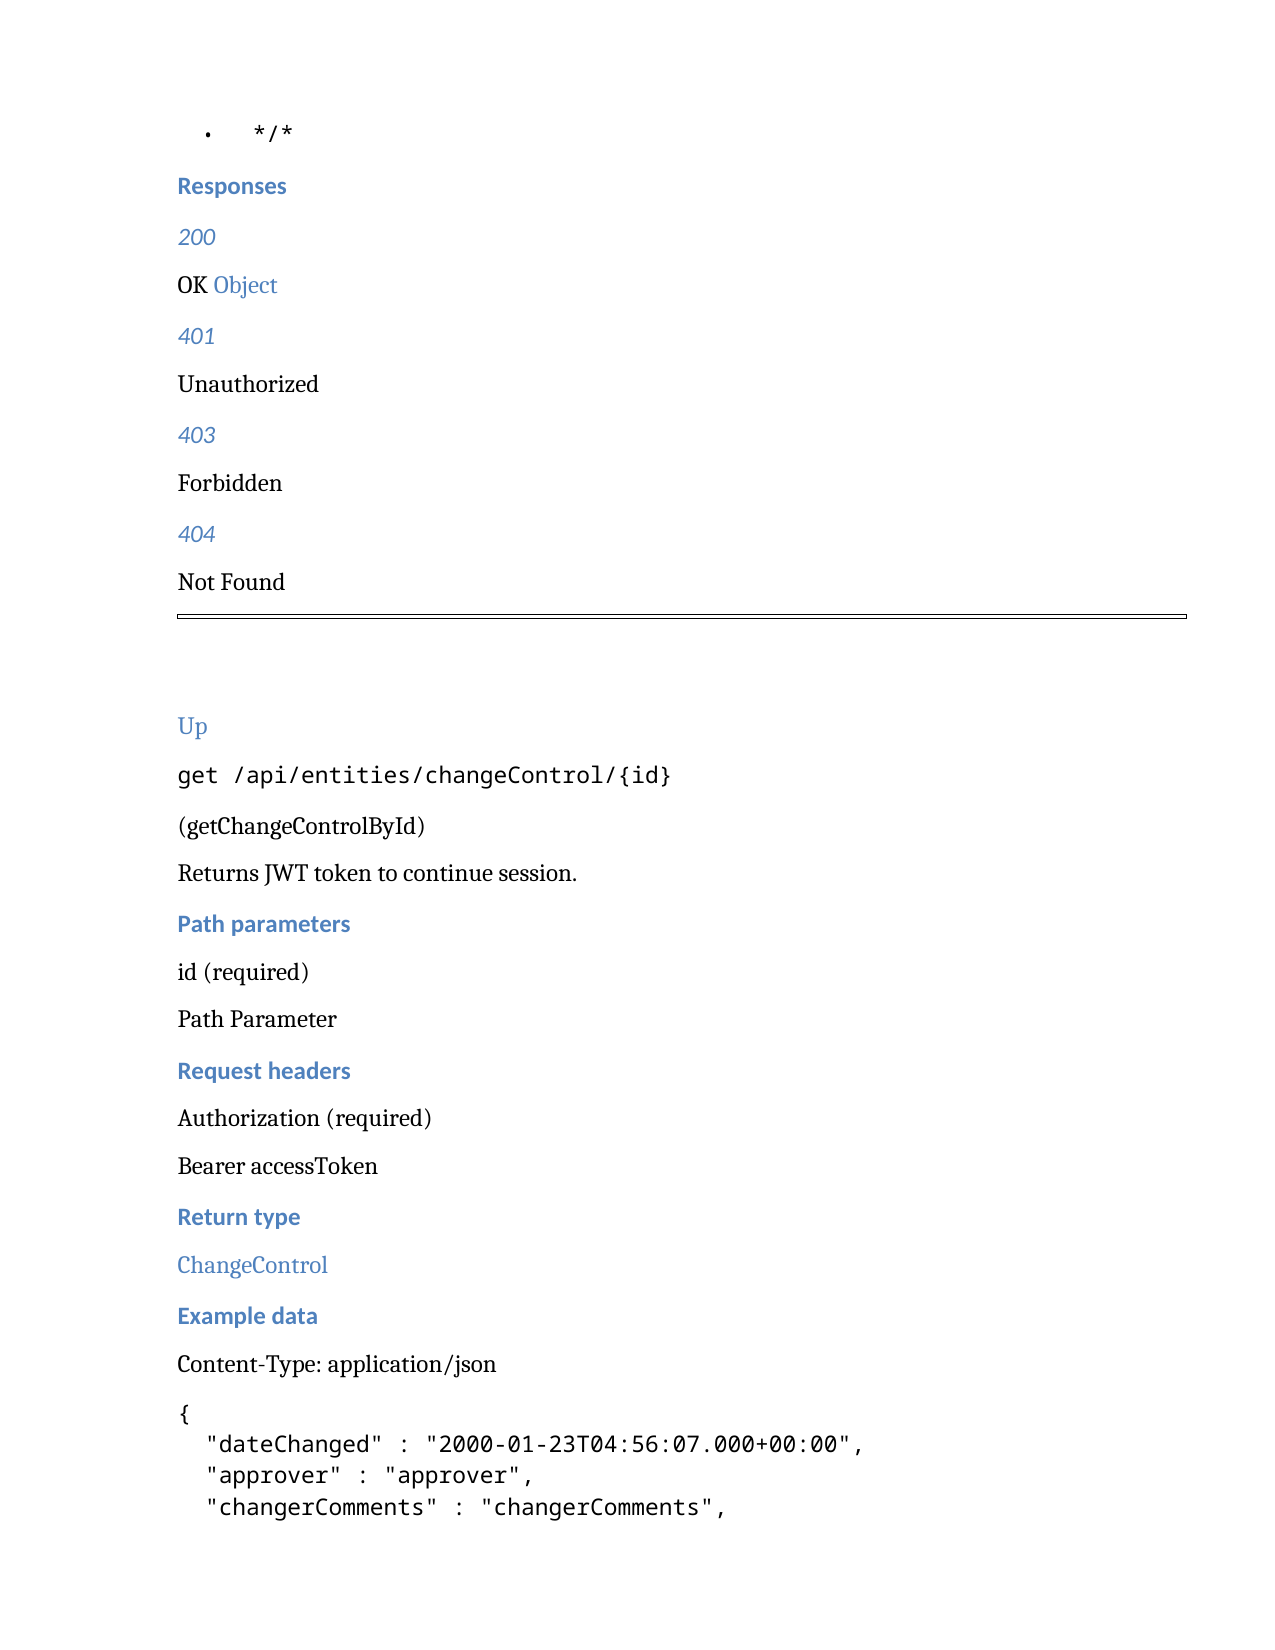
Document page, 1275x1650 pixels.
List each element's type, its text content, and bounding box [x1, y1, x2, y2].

text (getChangeControlById) [177, 812, 1186, 840]
subtitle Responses [177, 170, 1186, 201]
text Returns JWT token to continue session. [177, 859, 1186, 888]
subtitle 404 [177, 518, 1186, 549]
text Content-Type: application/json [177, 1349, 1186, 1378]
text get /api/entities/changeControl/{id} [177, 759, 1186, 791]
text ChangeControl [177, 1251, 1186, 1279]
text Authorization (required) [177, 1104, 1186, 1133]
text id (required) [177, 958, 1186, 987]
text Unauthorized [177, 370, 1186, 398]
text Not Found [177, 567, 1186, 596]
subtitle 403 [177, 419, 1186, 450]
subtitle Request headers [177, 1055, 1186, 1086]
subtitle Path parameters [177, 909, 1186, 939]
text Path Parameter [177, 1005, 1186, 1034]
subtitle 200 [177, 222, 1186, 252]
text Bearer accessToken [177, 1152, 1186, 1181]
subtitle 401 [177, 320, 1186, 351]
text Up [177, 712, 1186, 741]
subtitle Example data [177, 1300, 1186, 1331]
text Forbidden [177, 468, 1186, 497]
text OK Object [177, 271, 1186, 299]
subtitle Return type [177, 1201, 1186, 1232]
list */* [202, 118, 1186, 149]
